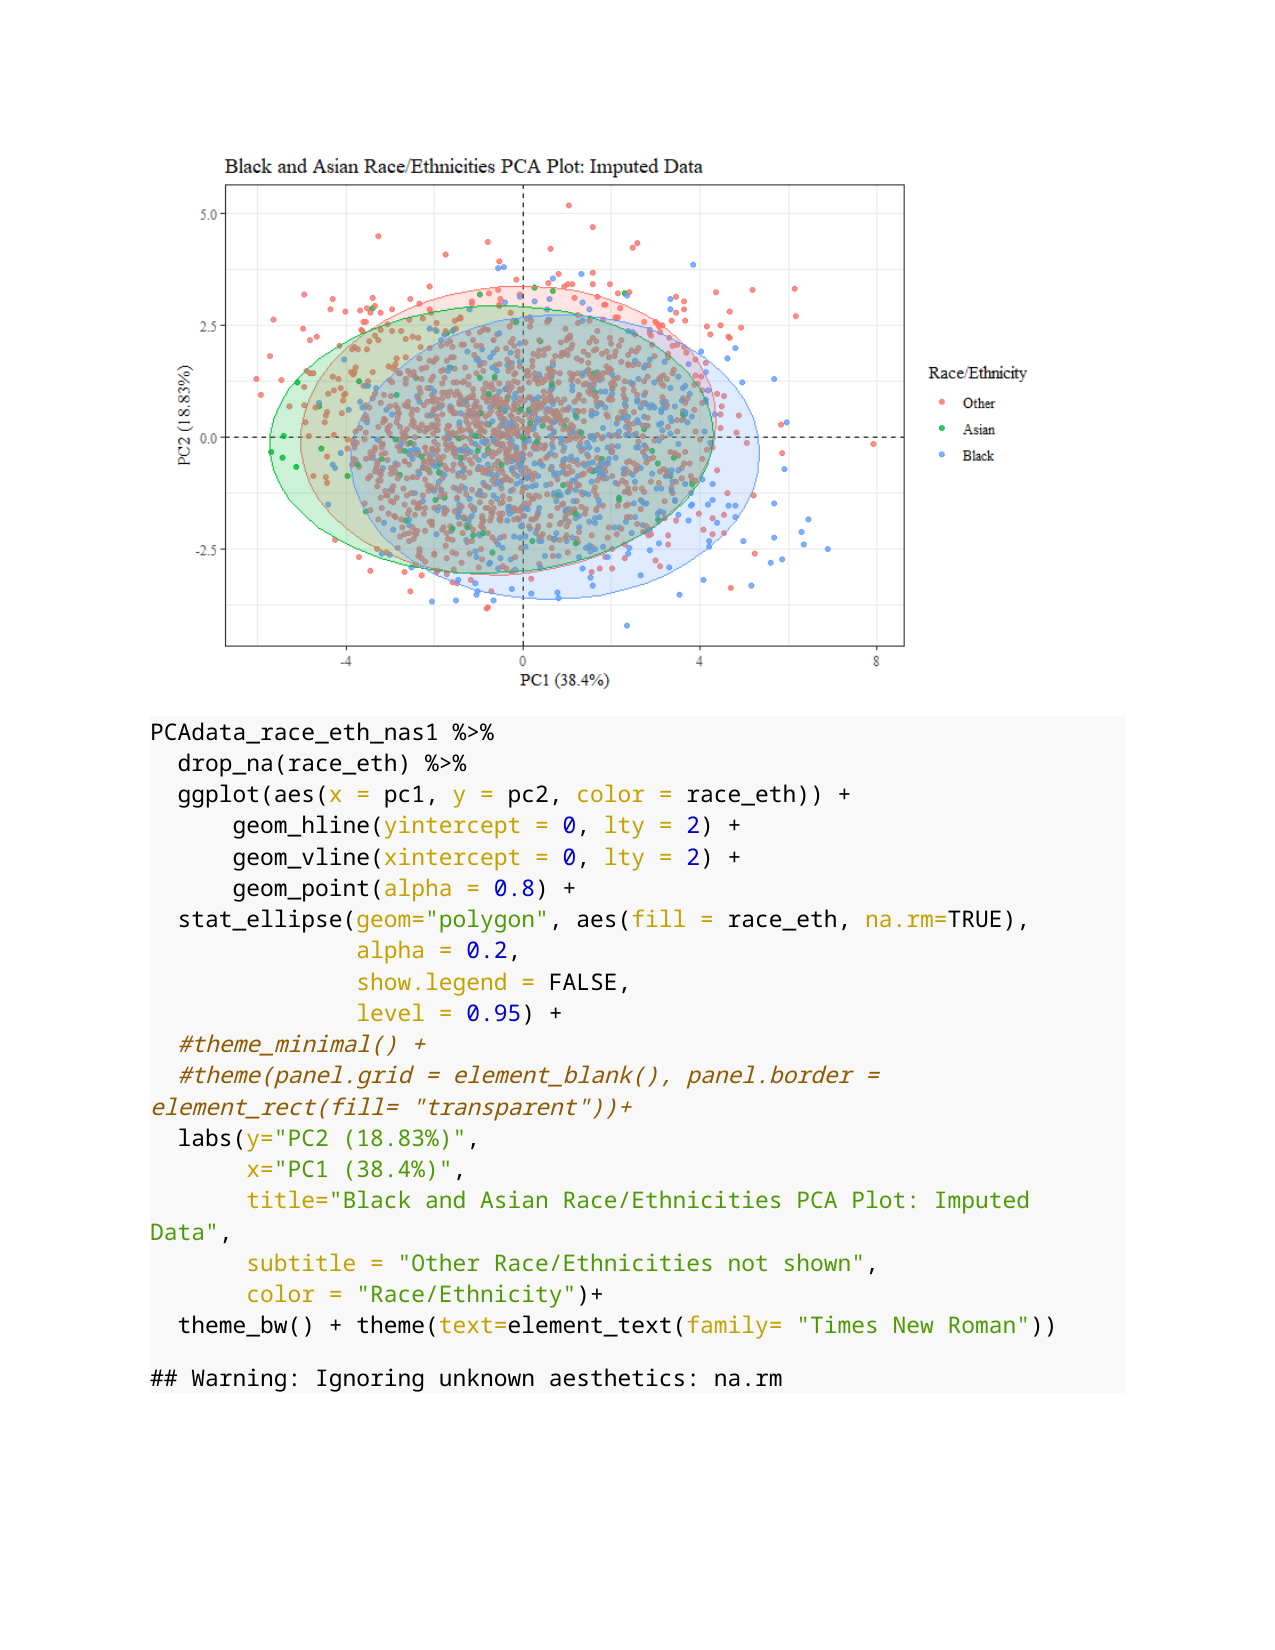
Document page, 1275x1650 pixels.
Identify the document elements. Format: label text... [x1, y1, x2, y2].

text ## Warning: Ignoring unknown aesthetics: na.rm [150, 1361, 1125, 1393]
picture [168, 150, 1044, 697]
text PCAdata_race_eth_nas1 %>% drop_na(race_eth) %>% ggplot(aes(x = pc1, y = pc2, color = race_eth)) + geom_hline(yintercept = 0, lty = 2) + geom_vline(xintercept = 0, lty = 2) + geom_point(alpha = 0.8) + stat_ellipse(geom="polygon", aes(fill = race_eth, na.rm=TRUE), alpha = 0.2, show.legend = FALSE, level = 0.95) + #theme_minimal() + #theme(panel.grid = element_blank(), panel.border = element_rect(fill= "transparent"))+ labs(y="PC2 (18.83%)", x="PC1 (38.4%)", title="Black and Asian Race/Ethnicities PCA Plot: Imputed Data", subtitle = "Other Race/Ethnicities not shown", color = "Race/Ethnicity")+ theme_bw() + theme(text=element_text(family= "Times New Roman")) [232, 716, 1125, 1341]
